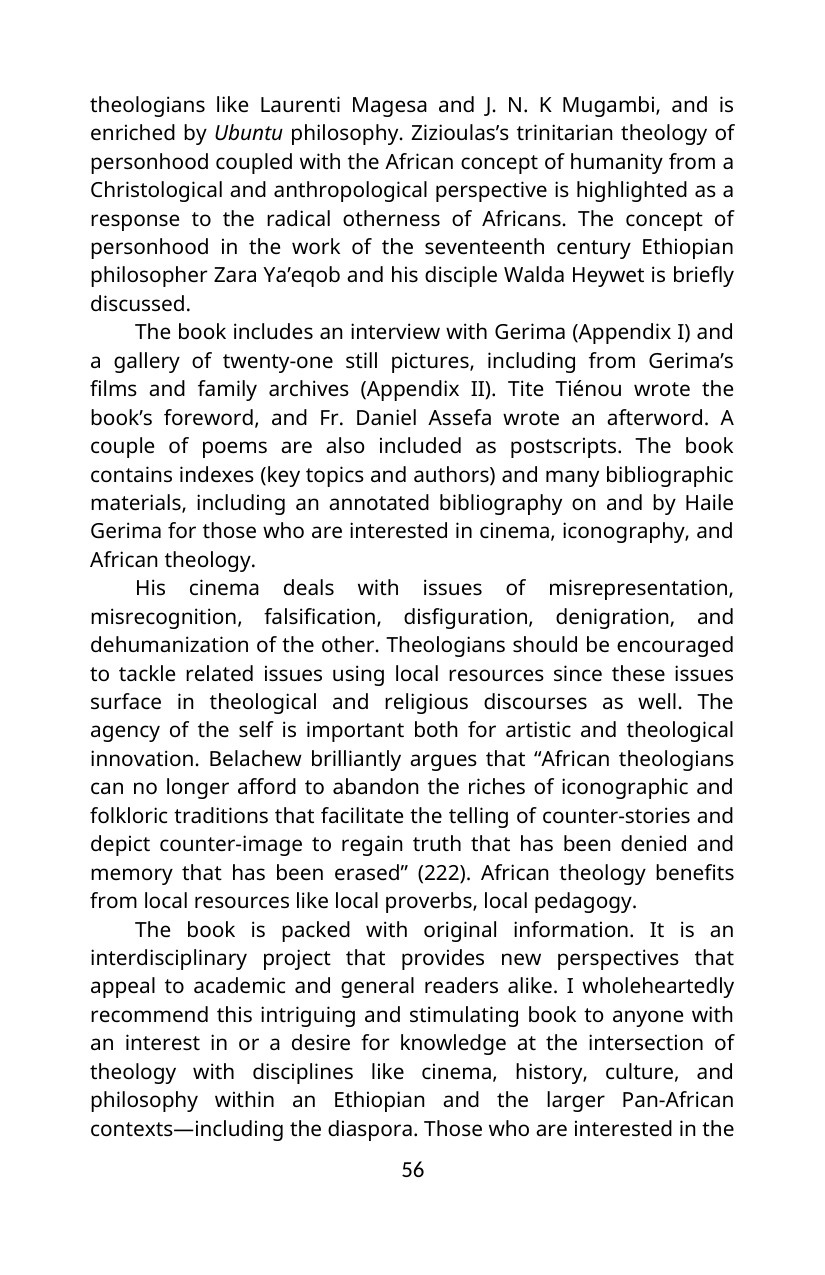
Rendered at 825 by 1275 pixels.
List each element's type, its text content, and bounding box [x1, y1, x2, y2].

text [90, 915, 735, 1142]
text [90, 90, 735, 317]
text His cinema deals with issues of misrepresentation, misrecognition, falsification, disfiguration, denigration, and dehumanization of the other. Theologians should be encouraged to tackle related issues using local resources since these issues surface in theological and religious discourses as well. The agency of the self is important both for artistic and theological innovation. Belachew brilliantly argues that “African theologians can no longer afford to abandon the riches of iconographic and folkloric traditions that facilitate the telling of counter-stories and depict counter-image to regain truth that has been denied and memory that has been erased” (222). African theology benefits from local resources like local proverbs, local pedagogy. [90, 573, 735, 915]
text The book includes an interview with Gerima (Appendix I) and a gallery of twenty-one still pictures, including from Gerima’s films and family archives (Appendix II). Tite Tiénou wrote the book’s foreword, and Fr. Daniel Assefa wrote an afterword. A couple of poems are also included as postscripts. The book contains indexes (key topics and authors) and many bibliographic materials, including an annotated bibliography on and by Haile Gerima for those who are interested in cinema, iconography, and African theology. [90, 317, 735, 573]
